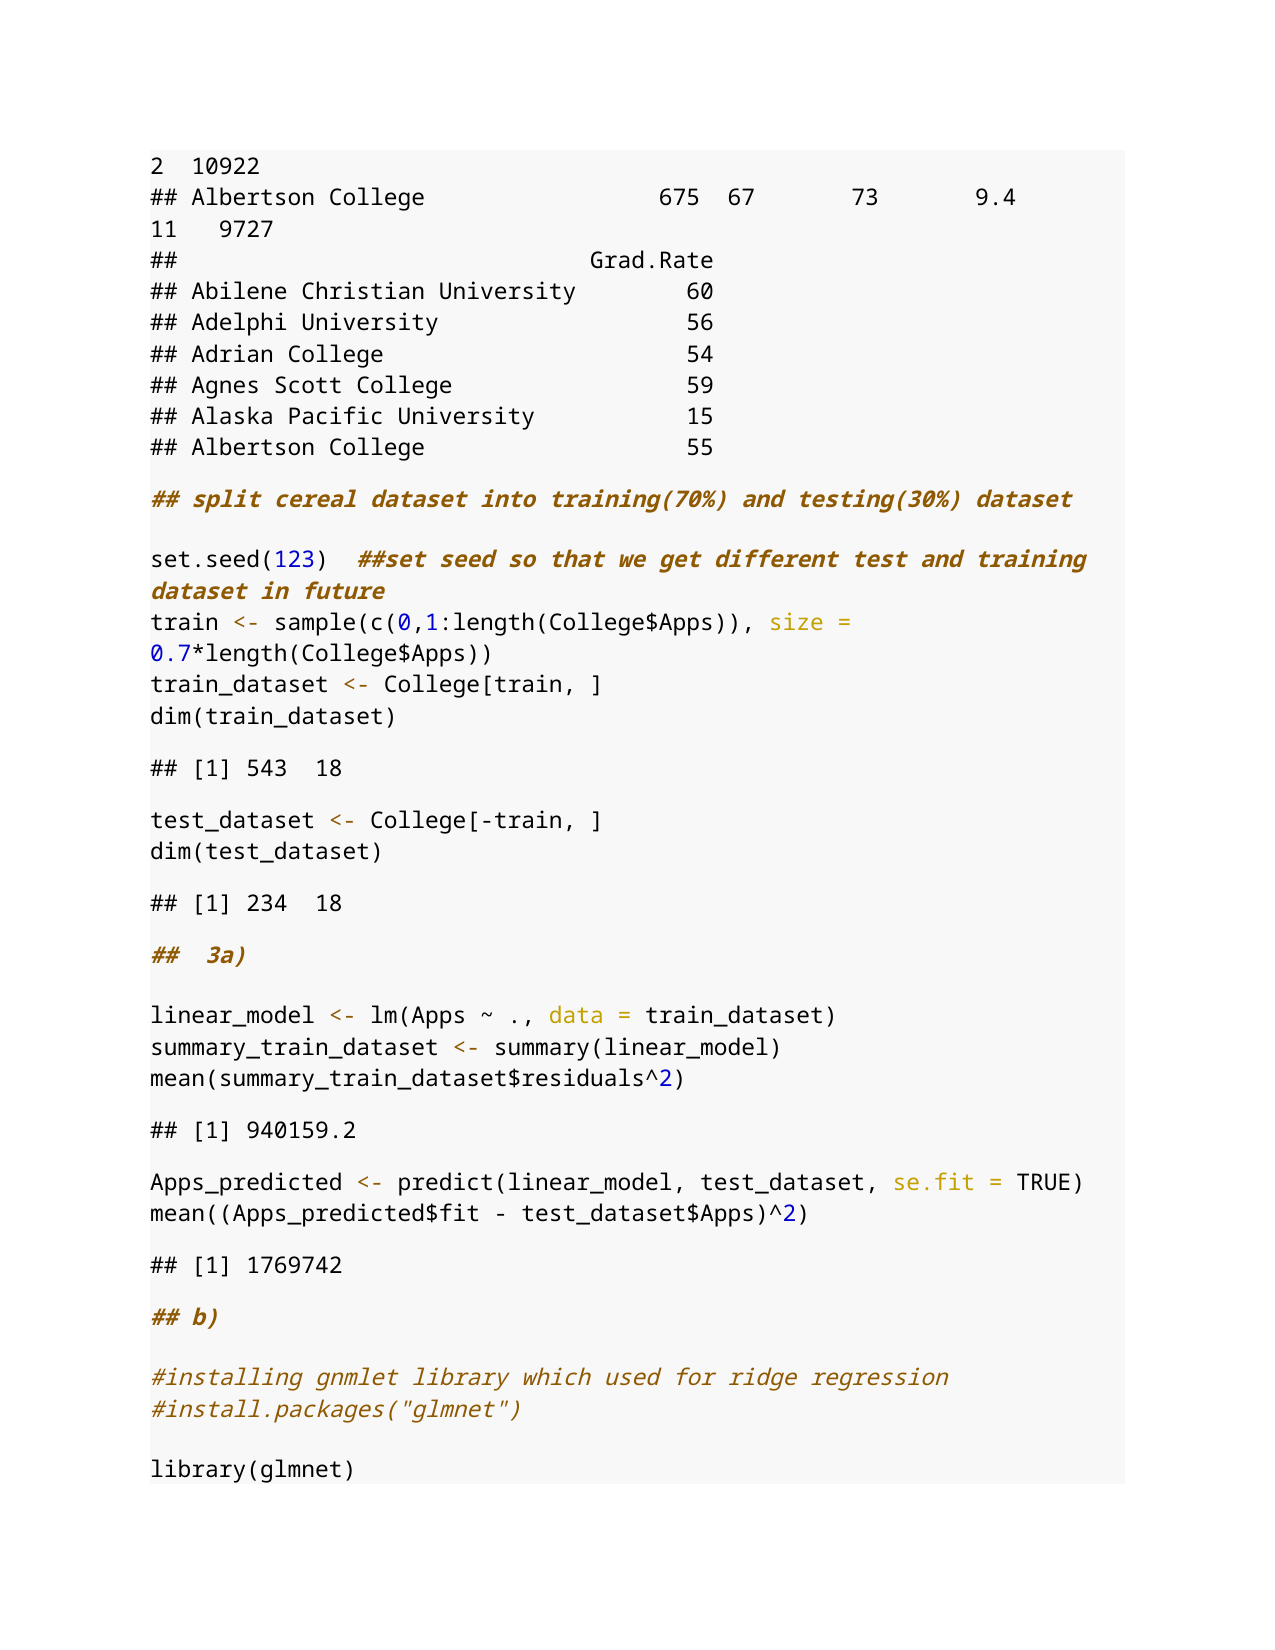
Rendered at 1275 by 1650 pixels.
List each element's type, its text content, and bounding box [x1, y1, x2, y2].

text ## split cereal dataset into training(70%) and testing(30%) dataset set.seed(123) ##set seed so that we get different test and training dataset in future train <- sample(c(0,1:length(College$Apps)), size = 0.7*length(College$Apps)) train_dataset <- College[train, ] dim(train_dataset) [150, 483, 1125, 731]
text test_dataset <- College[-train, ] dim(test_dataset) [384, 804, 1125, 866]
text ## [1] 543 18 [150, 752, 1125, 783]
text ## 3a) linear_model <- lm(Apps ~ ., data = train_dataset) summary_train_dataset <- summary(linear_model) mean(summary_train_dataset$residuals^2) [150, 939, 1125, 1093]
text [150, 150, 1125, 462]
text ## b) #installing gnmlet library which used for ridge regression #install.packages("glmnet") library(glmnet) [150, 1301, 1125, 1484]
text Apps_predicted <- predict(linear_model, test_dataset, se.fit = TRUE) mean((Apps_predicted$fit - test_dataset$Apps)^2) [810, 1166, 1125, 1228]
text ## [1] 234 18 [150, 887, 1125, 918]
text ## [1] 940159.2 [150, 1114, 1125, 1145]
text ## [1] 1769742 [150, 1249, 1125, 1280]
